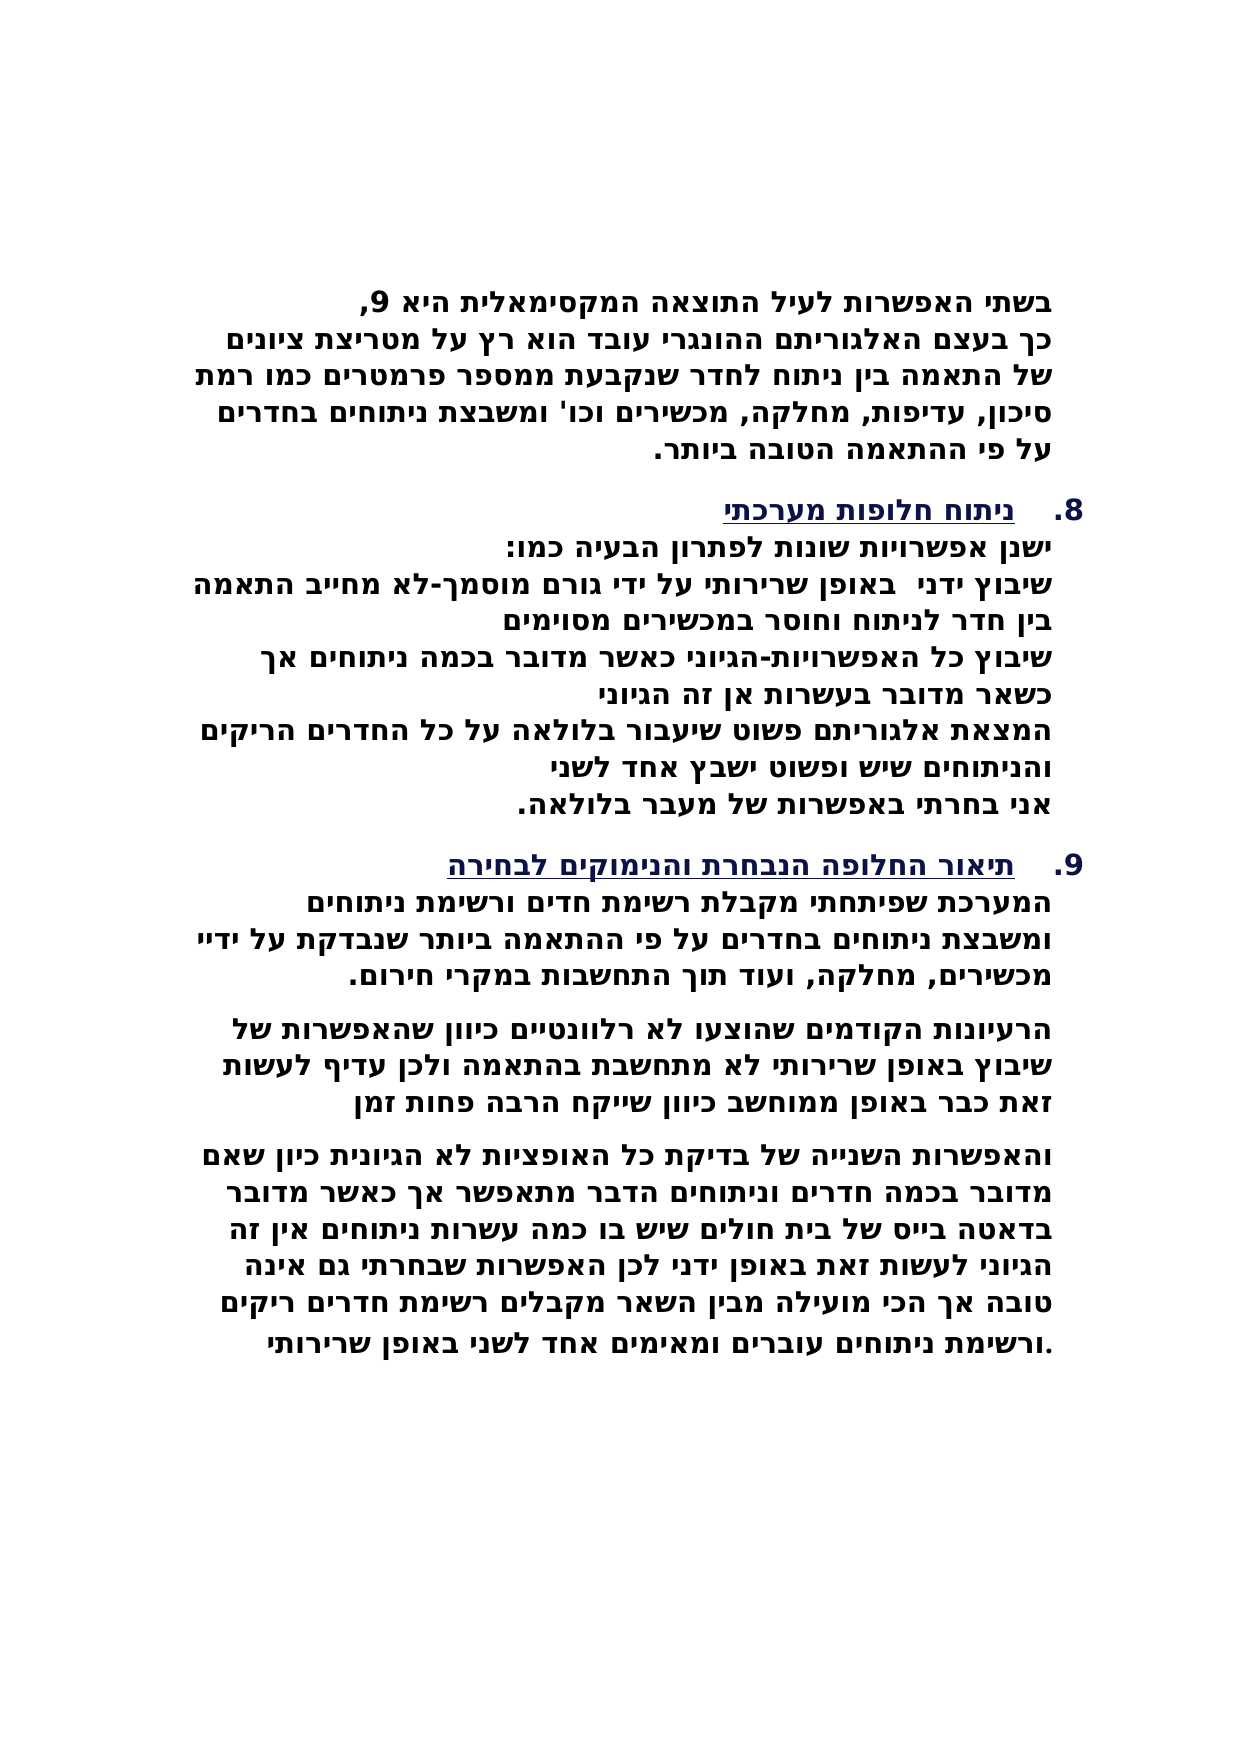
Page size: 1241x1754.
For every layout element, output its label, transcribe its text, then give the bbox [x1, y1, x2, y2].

text הרעיונות הקודמים שהוצעו לא רלוונטיים כיוון שהאפשרות של שיבוץ באופן שרירותי לא מתחשבת בהתאמה ולכן עדיף לעשות זאת כבר באופן ממוחשב כיוון שייקח הרבה פחות זמן [187, 1012, 1053, 1119]
text המערכת שפיתחתי מקבלת רשימת חדים ורשימת ניתוחים ומשבצת ניתוחים בחדרים על פי ההתאמה ביותר שנבדקת על ידיי מכשירים, מחלקה, ועוד תוך התחשבות במקרי חירום. [187, 885, 1053, 993]
text ישנן אפשרויות שונות לפתרון הבעיה כמו: שיבוץ ידני באופן שרירותי על ידי גורם מוסמך-לא מחייב התאמה בין חדר לניתוח וחוסר במכשירים מסוימים שיבוץ כל האפשרויות-הגיוני כאשר מדובר בכמה ניתוחים אך כשאר מדובר בעשרות אן זה הגיוני המצאת אלגוריתם פשוט שיעבור בלולאה על כל החדרים הריקים והניתוחים שיש ופשוט ישבץ אחד לשני אני בחרתי באפשרות של מעבר בלולאה. [187, 530, 1053, 821]
text בשתי האפשרות לעיל התוצאה המקסימאלית היא 9, כך בעצם האלגוריתם ההונגרי עובד הוא רץ על מטריצת ציונים של התאמה בין ניתוח לחדר שנקבעת ממספר פרמטרים כמו רמת סיכון, עדיפות, מחלקה, מכשירים וכו' ומשבצת ניתוחים בחדרים על פי ההתאמה הטובה ביותר. [187, 256, 1053, 466]
subtitle תיאור החלופה הנבחרת והנימוקים לבחירה [187, 849, 1053, 883]
subtitle ניתוח חלופות מערכתי [187, 494, 1053, 528]
